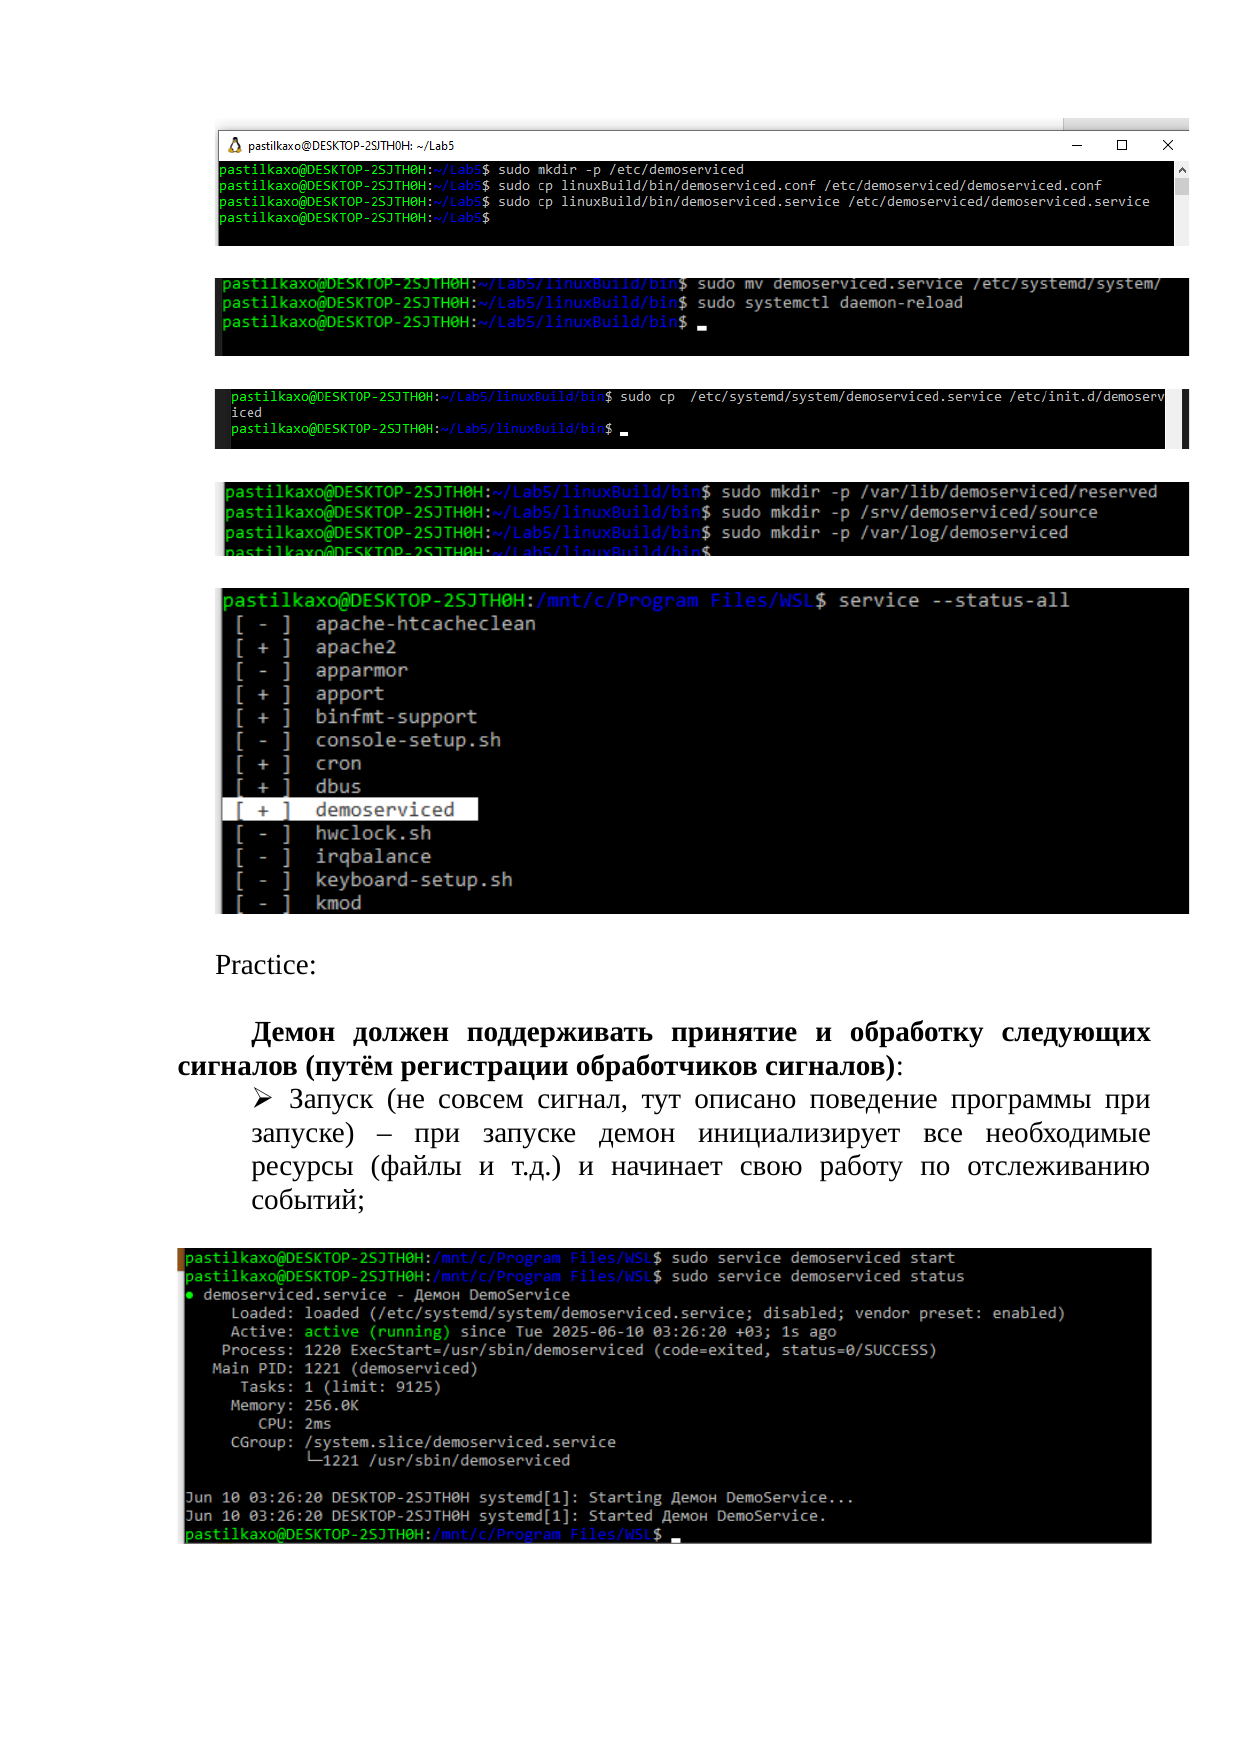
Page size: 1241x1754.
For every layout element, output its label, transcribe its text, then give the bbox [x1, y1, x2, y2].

picture [177, 1248, 1152, 1544]
picture [214, 278, 1190, 356]
picture [214, 389, 1190, 449]
picture [214, 588, 1190, 914]
picture [214, 118, 1190, 246]
list Демон должен поддерживать принятие и обработку следующих сигналов (путём регистрации обработчиков сигналов): [177, 1014, 1152, 1081]
list Запуск (не совсем сигнал, тут описано поведение программы при запуске) – при запуске демон инициализирует все необходимые ресурсы (файлы и т.д.) и начинает свою работу по отслеживанию событий; [251, 1081, 1152, 1215]
list Practice: [215, 947, 1152, 981]
picture [214, 482, 1190, 556]
